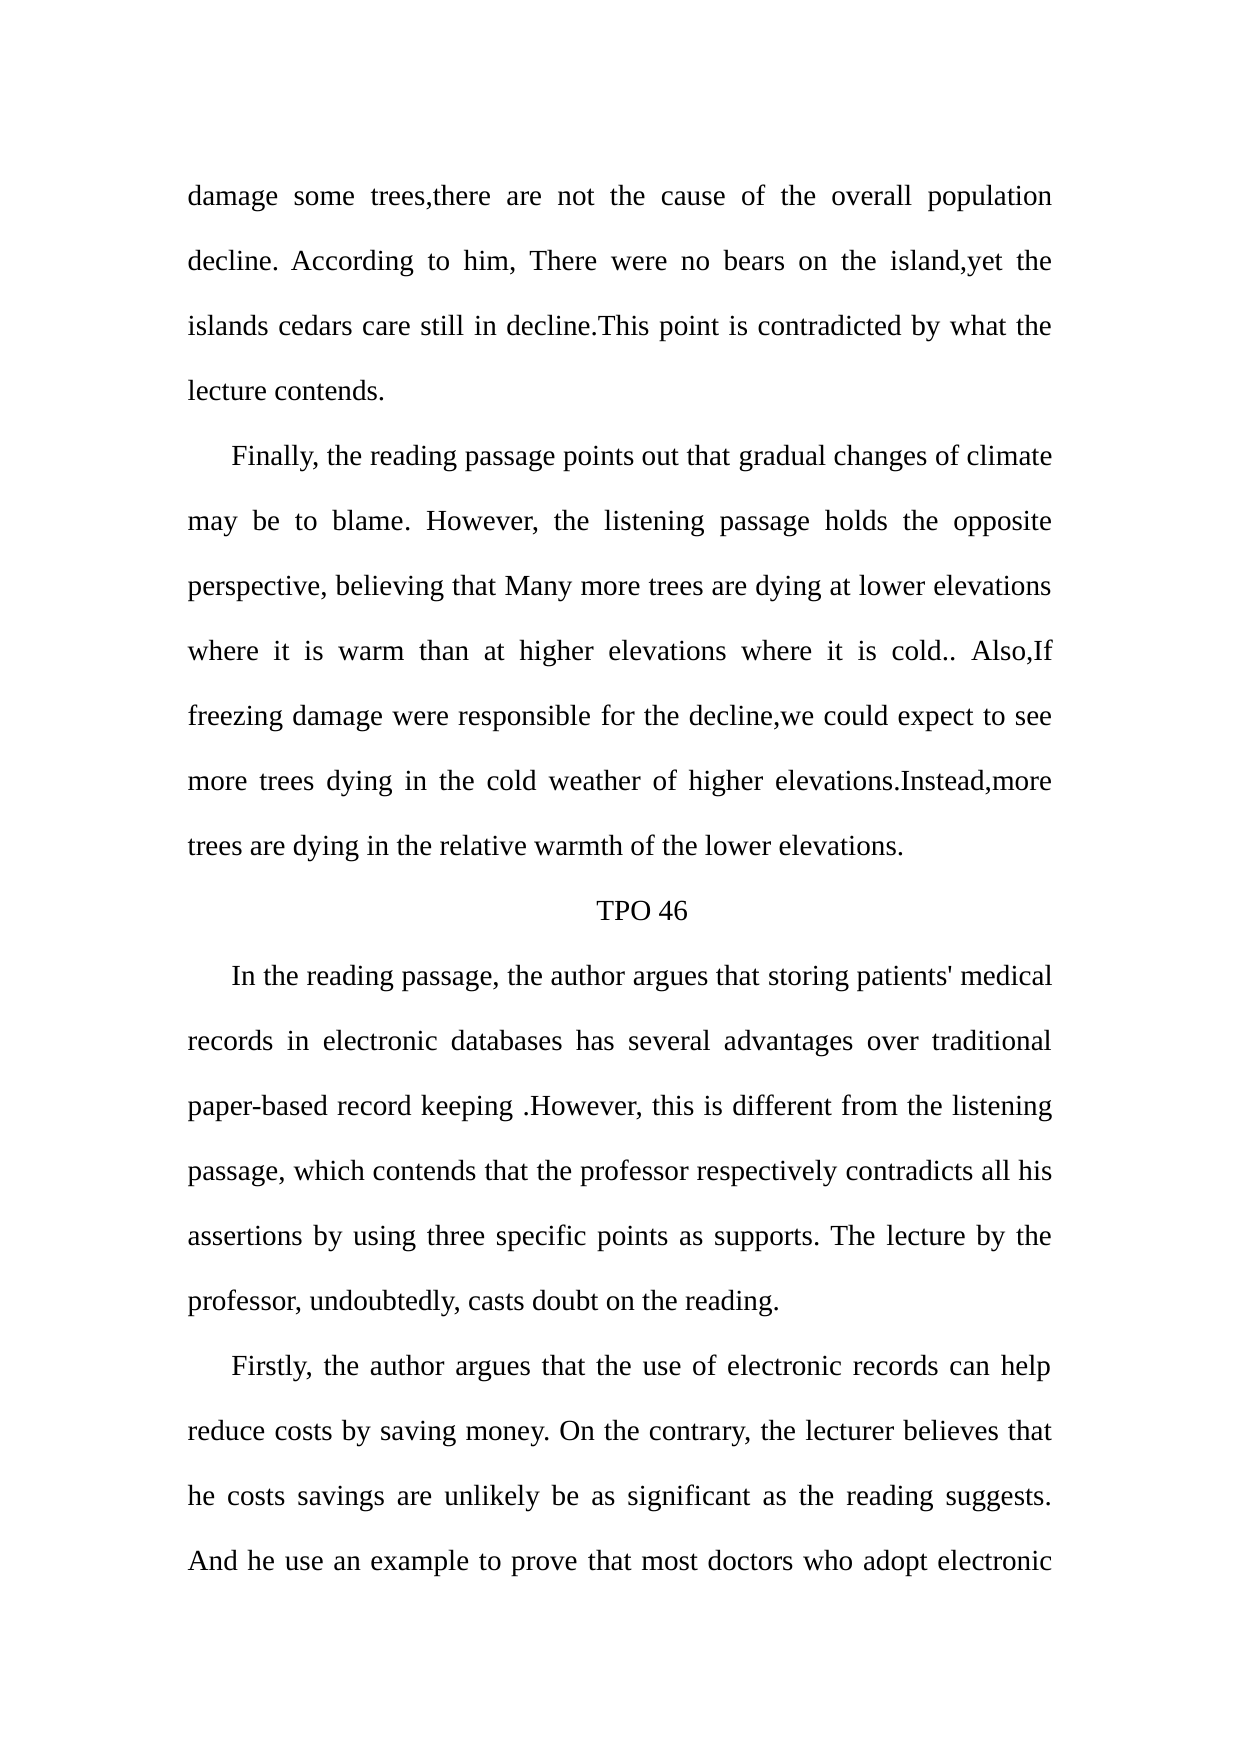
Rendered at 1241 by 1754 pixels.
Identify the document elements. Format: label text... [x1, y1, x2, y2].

text In the reading passage, the author argues that storing patients' medical records in electronic databases has several advantages over traditional paper-based record keeping .However, this is different from the listening passage, which contends that the professor respectively contradicts all his assertions by using three specific points as supports. The lecture by the professor, undoubtedly, casts doubt on the reading. [187, 942, 1053, 1332]
text Finally, the reading passage points out that gradual changes of climate may be to blame. However, the listening passage holds the opposite perspective, believing that Many more trees are dying at lower elevations where it is warm than at higher elevations where it is cold.. Also,If freezing damage were responsible for the decline,we could expect to see more trees dying in the cold weather of higher elevations.Instead,more trees are dying in the relative warmth of the lower elevations. [187, 422, 1053, 877]
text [187, 1332, 1053, 1592]
text TPO 46 [187, 877, 1053, 942]
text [187, 162, 1053, 422]
